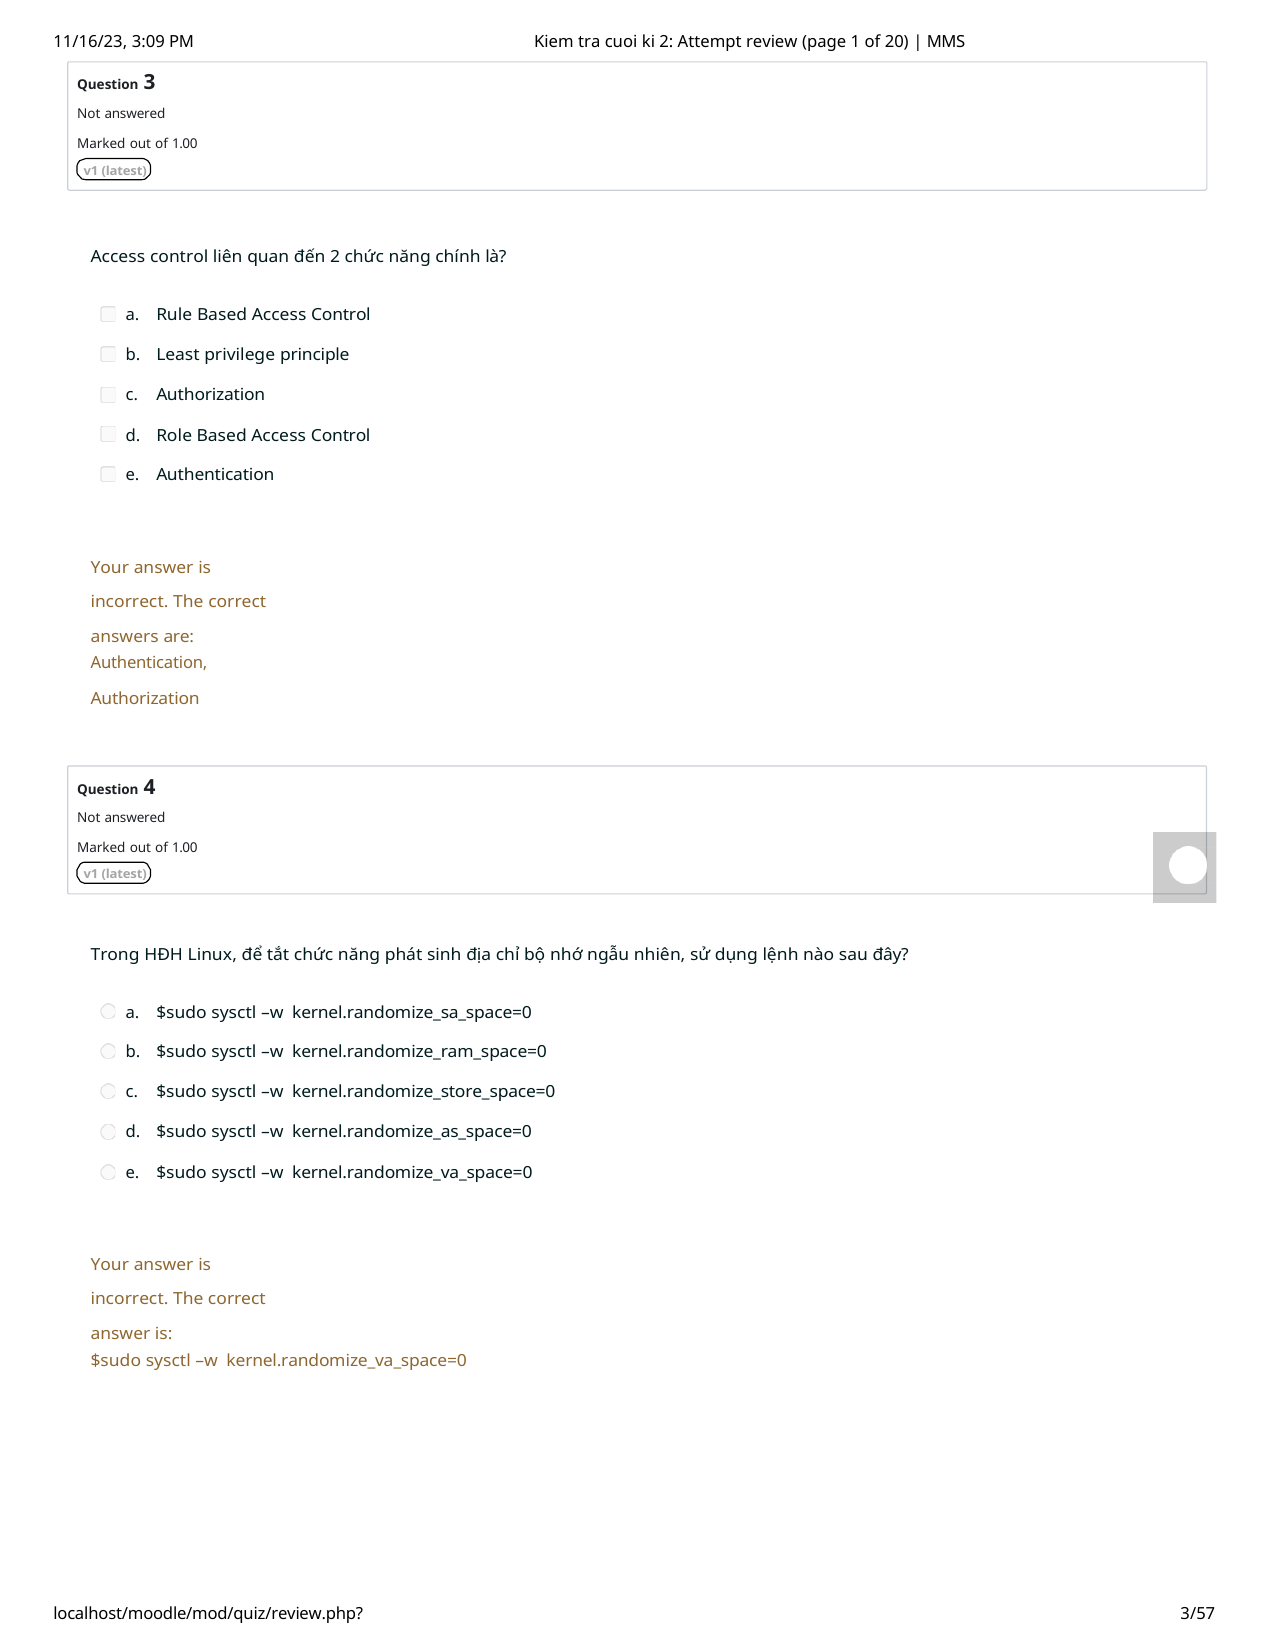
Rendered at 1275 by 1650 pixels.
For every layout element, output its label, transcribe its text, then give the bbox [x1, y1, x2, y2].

picture [100, 1083, 116, 1099]
picture [100, 387, 116, 403]
picture [100, 1043, 116, 1059]
list $sudo sysctl –w kernel.randomize_ram_space=0 [125, 1040, 1227, 1062]
list $sudo sysctl –w kernel.randomize_sa_space=0 [125, 1001, 1227, 1023]
list Rule Based Access Control [125, 303, 1227, 325]
list Authentication [125, 462, 1227, 485]
text Your answer is incorrect. The correct answer is: [90, 1241, 277, 1344]
list $sudo sysctl –w kernel.randomize_store_space=0 [125, 1080, 1227, 1103]
picture [100, 466, 116, 482]
list $sudo sysctl –w kernel.randomize_as_space=0 [125, 1120, 1227, 1143]
picture [100, 1003, 116, 1019]
text 11/16/23, 3:09 PM Kiem tra cuoi ki 2: Attempt review (page 1 of 20) | MMS [53, 30, 1227, 52]
list Least privilege principle [125, 343, 1227, 366]
text Trong HĐH Linux, để tắt chức năng phát sinh địa chỉ bộ nhớ ngẫu nhiên, sử dụng lệnh nào sau đây? [90, 942, 1227, 965]
picture [100, 346, 116, 362]
text $sudo sysctl –w kernel.randomize_va_space=0 [90, 1348, 1227, 1371]
picture [100, 426, 116, 442]
picture [100, 1164, 116, 1180]
text Access control liên quan đến 2 chức năng chính là? [90, 244, 1227, 267]
picture [100, 306, 116, 322]
picture [1169, 846, 1207, 884]
list Role Based Access Control [125, 423, 1227, 446]
list $sudo sysctl –w kernel.randomize_va_space=0 [125, 1160, 1227, 1183]
text Authentication, Authorization [90, 651, 277, 710]
text Your answer is incorrect. The correct answers are: [90, 544, 277, 647]
list Authorization [125, 383, 1227, 406]
picture [100, 1124, 116, 1140]
